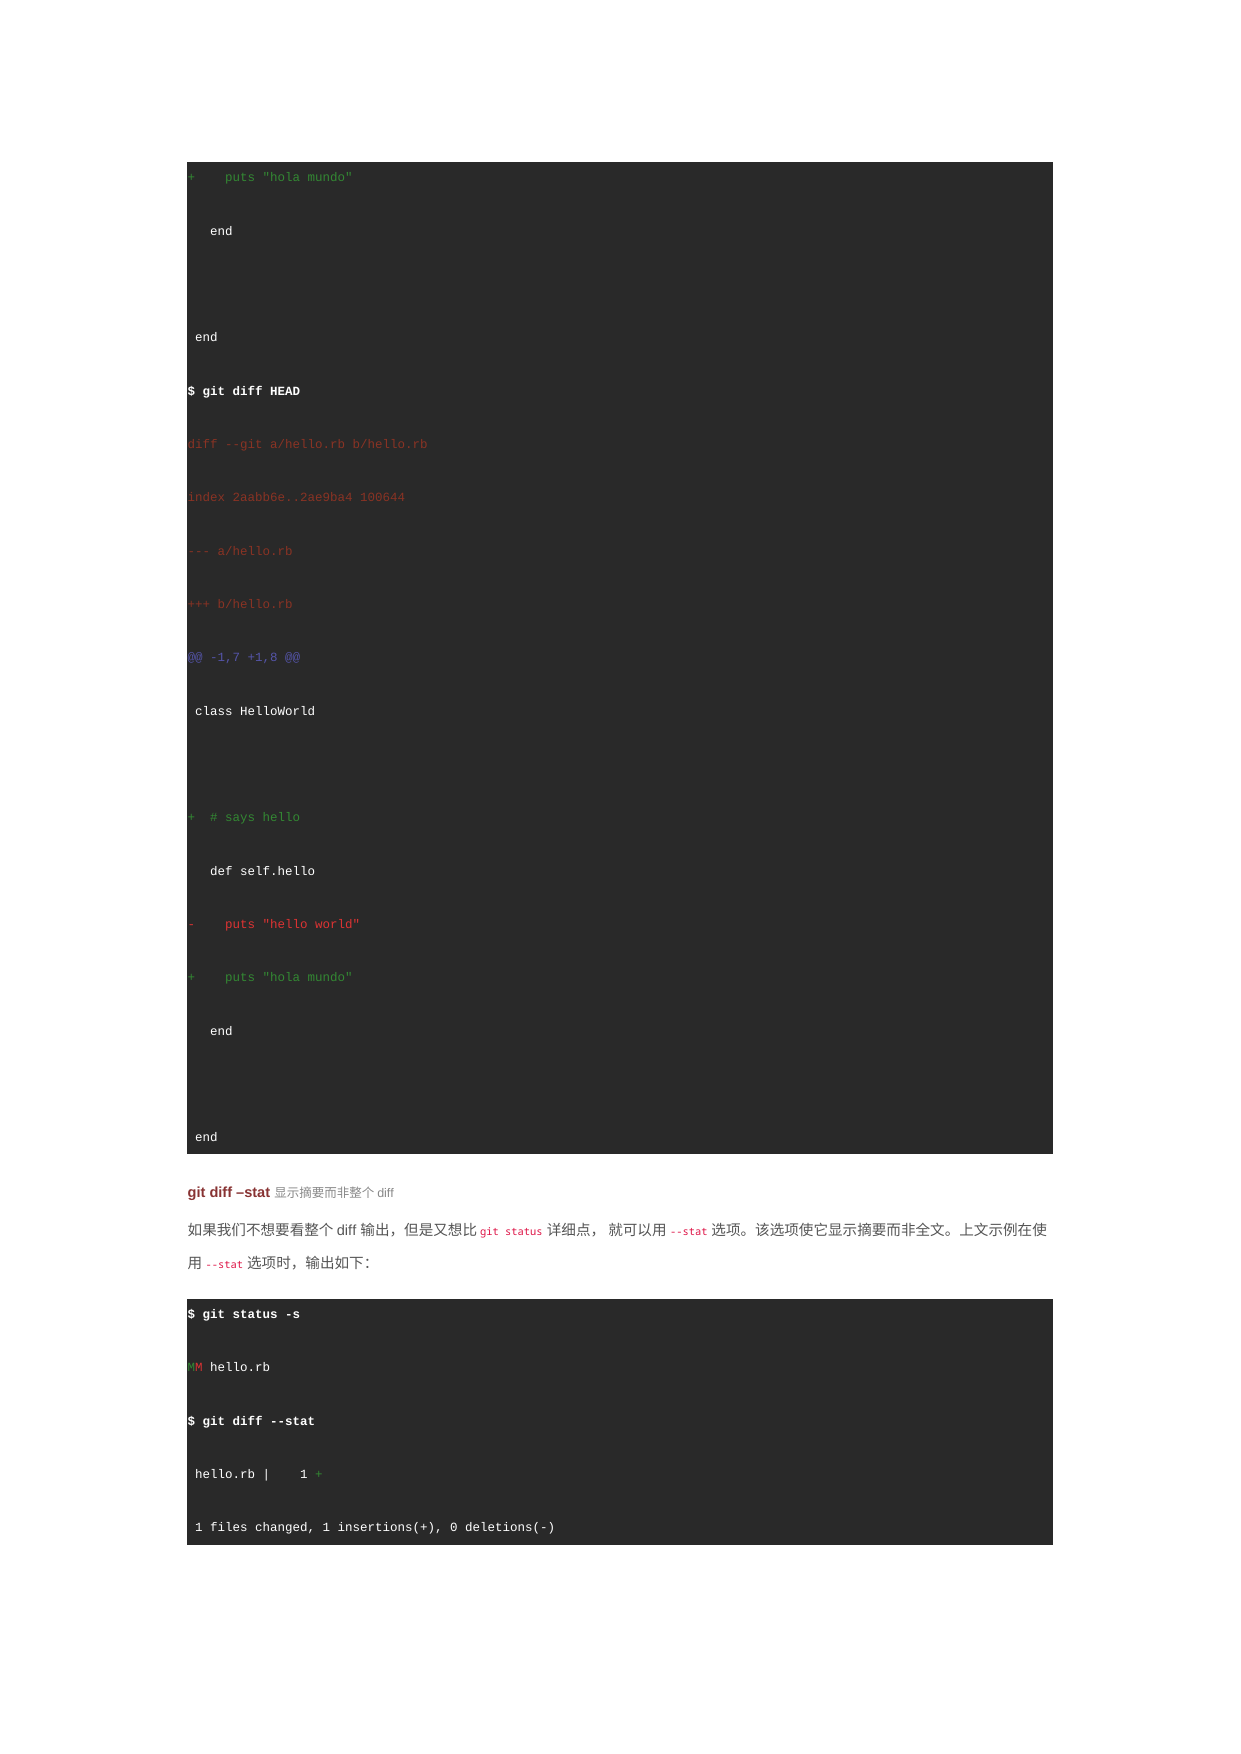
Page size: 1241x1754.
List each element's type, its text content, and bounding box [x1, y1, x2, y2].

text + puts "hola mundo" [187, 162, 1053, 194]
text hello.rb | 1 + [187, 1459, 1053, 1491]
text git diff –stat 显示摘要而非整个 diff [187, 1175, 1053, 1208]
text $ git status -s [187, 1299, 1053, 1331]
text def self.hello [187, 855, 1053, 888]
text index 2aabb6e..2ae9ba4 100644 [187, 482, 1053, 514]
text + # says hello [187, 802, 1053, 834]
text +++ b/hello.rb [187, 589, 1053, 621]
text 如果我们不想要看整个 diff 输出，但是又想比 git status 详细点， 就可以用 --stat 选项。该选项使它显示摘要而非全文。上文示例在使用 --stat 选项时，输出如下： [187, 1213, 1053, 1278]
text diff --git a/hello.rb b/hello.rb [187, 429, 1053, 461]
text end [187, 322, 1053, 354]
text $ git diff HEAD [187, 375, 1053, 408]
text $ git diff --stat [187, 1406, 1053, 1438]
text end [187, 215, 1053, 248]
text 1 files changed, 1 insertions(+), 0 deletions(-) [187, 1512, 1053, 1545]
text --- a/hello.rb [187, 535, 1053, 568]
text end [187, 1122, 1053, 1154]
text MM hello.rb [187, 1352, 1053, 1385]
text class HelloWorld [187, 695, 1053, 728]
text @@ -1,7 +1,8 @@ [187, 642, 1053, 674]
text + puts "hola mundo" [187, 962, 1053, 994]
text end [187, 1015, 1053, 1048]
text - puts "hello world" [187, 909, 1053, 941]
